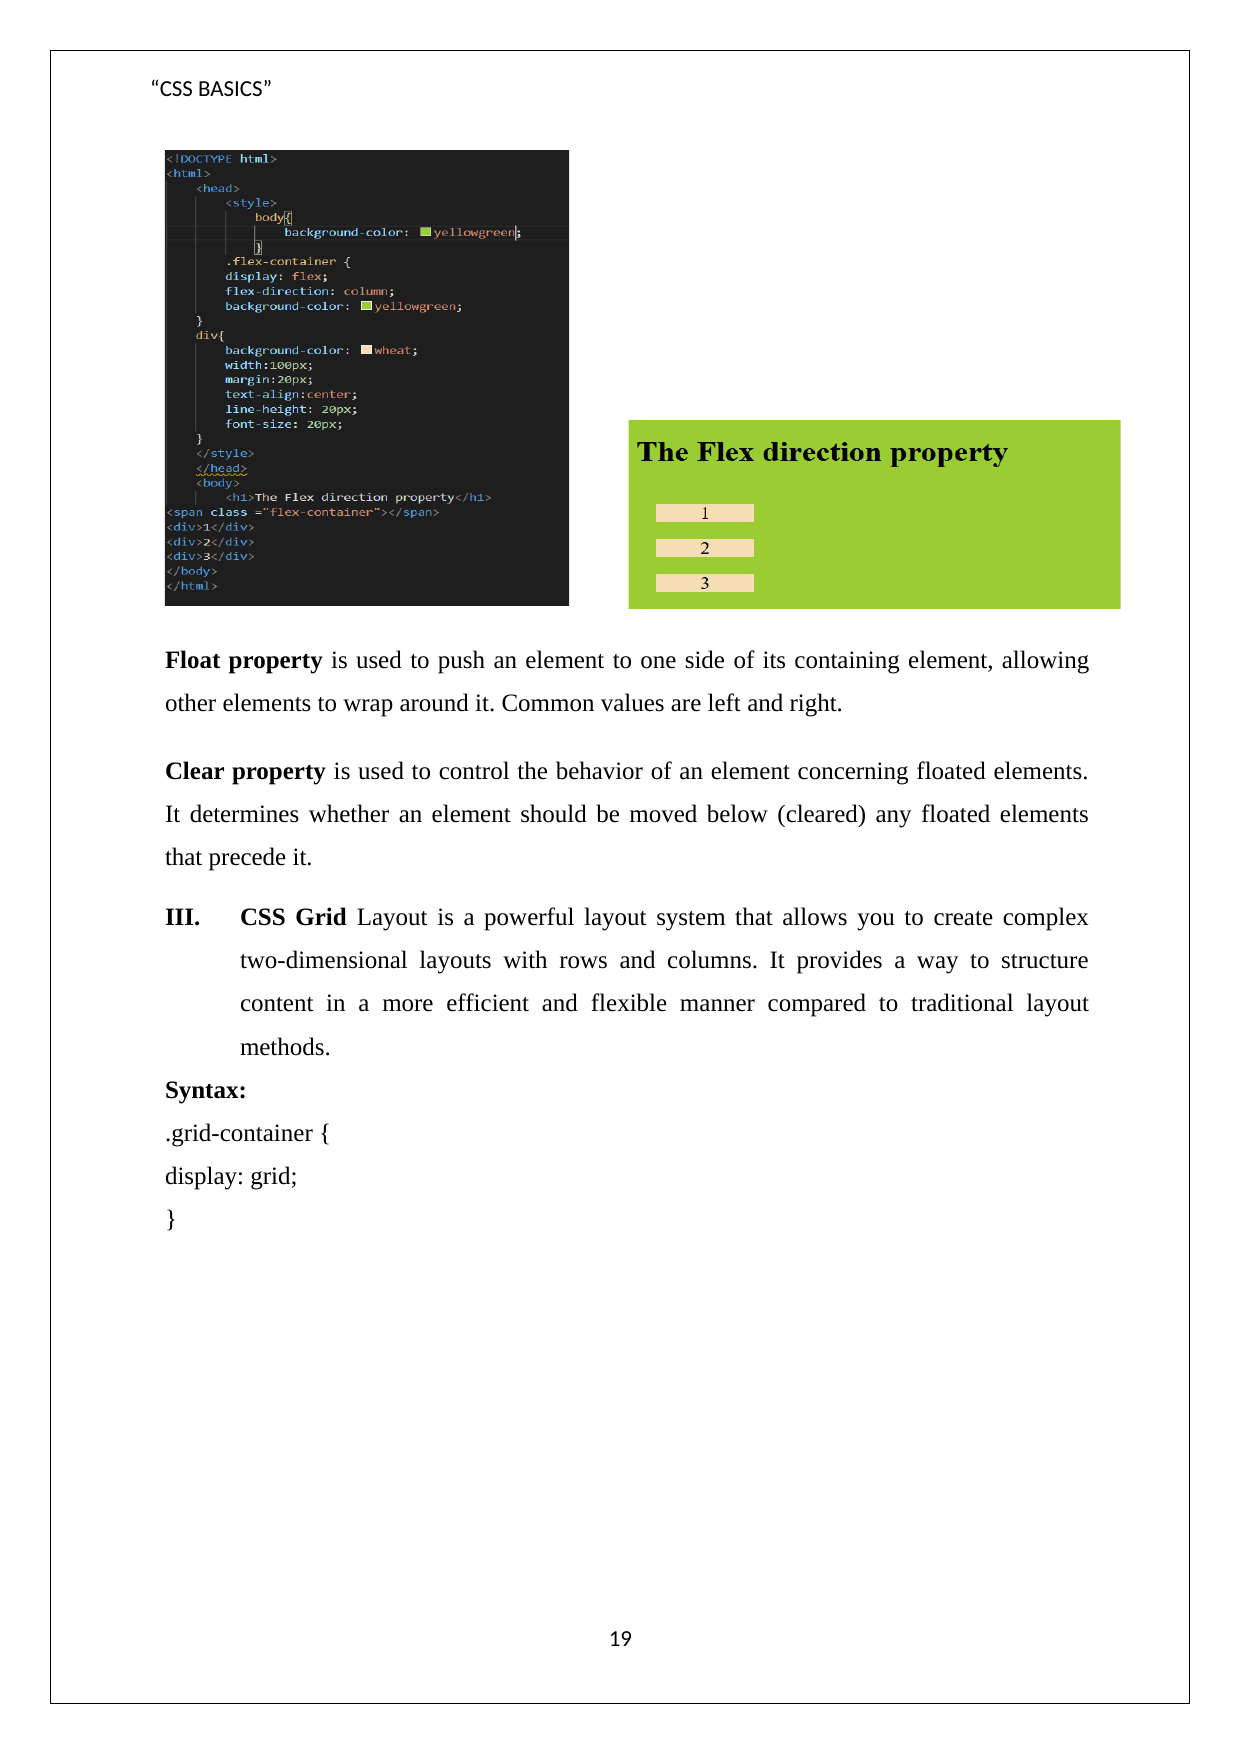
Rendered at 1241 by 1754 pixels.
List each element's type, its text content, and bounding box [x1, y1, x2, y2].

picture [628, 420, 1121, 609]
text Clear property is used to control the behavior of an element concerning floated elements. It determines whether an element should be moved below (cleared) any floated elements that precede it. [165, 756, 1090, 871]
picture [164, 150, 570, 606]
text Float property is used to push an element to one side of its containing element, allowing other elements to wrap around it. Common values are left and right. [165, 645, 1090, 717]
list CSS Grid Layout is a powerful layout system that allows you to create complex two-dimensional layouts with rows and columns. It provides a way to structure content in a more efficient and flexible manner compared to traditional layout methods. [165, 902, 1090, 1060]
text display: grid; [165, 1161, 1090, 1190]
text .grid-container { [165, 1118, 1090, 1147]
text Syntax: [165, 1075, 1090, 1103]
text } [165, 1204, 1090, 1233]
